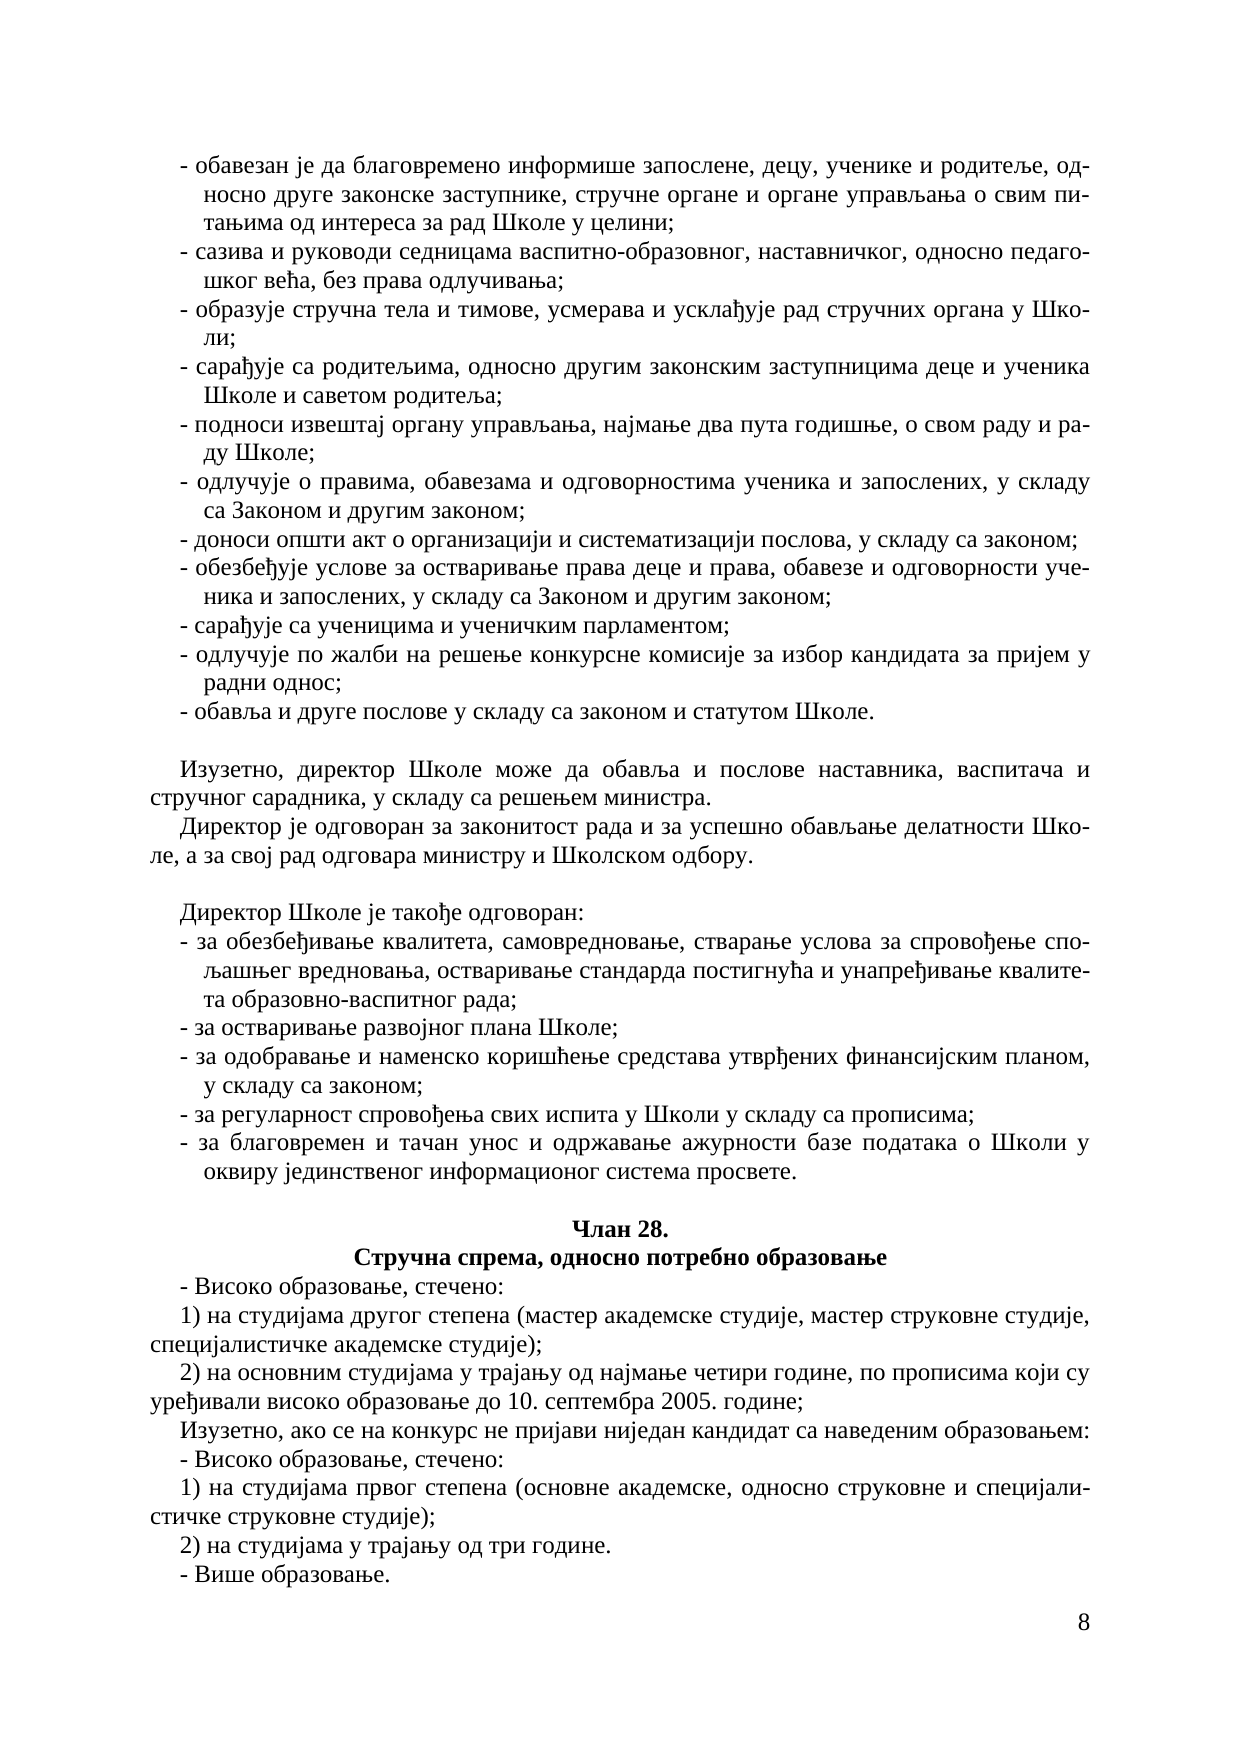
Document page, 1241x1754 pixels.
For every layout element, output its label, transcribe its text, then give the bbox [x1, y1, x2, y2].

text - обавезан је да благовремено информише запослене, децу, ученике и родитеље, односно друге законске заступнике, стручне органе и органе управљања о свим питањима од интереса за рад Школе у целини; [179, 150, 1090, 236]
text Директор је одговоран за законитост рада и за успешно обављање делатности Школе, а за свој рад одговара министру и Школском одбору. [150, 811, 1090, 869]
text 2) на студијама у трајању од три године. [150, 1530, 1090, 1559]
text - образује стручна тела и тимове, усмерава и усклађује рад стручних органа у Школи; [179, 294, 1090, 351]
text - Високо образовање, стечено: [150, 1271, 1090, 1300]
text - за одобравање и наменско коришћење средстава утврђених финансијским планом, у складу са законом; [179, 1041, 1090, 1099]
text Члан 28. [150, 1214, 1090, 1242]
text 1) на студијама првог степена (основне академске, односно струковне и специјалистичке струковне студије); [150, 1472, 1090, 1530]
text - обезбеђује услове за остваривање права деце и права, обавезе и одговорности ученика и запослених, у складу са Законом и другим законом; [179, 552, 1090, 610]
text - за благовремен и тачан унос и одржавање ажурности базе података о Школи у оквиру јединственог информационог система просвете. [179, 1127, 1090, 1185]
text - доноси општи акт о организацији и систематизацији послова, у складу са законом; [179, 524, 1090, 552]
text 2) на основним студијама у трајању од најмање четири године, по прописима који су уређивали високо образовање до 10. септембра 2005. године; [150, 1357, 1090, 1415]
text - одлучује о правима, обавезама и одговорностима ученика и запослених, у складу са Законом и другим законом; [179, 466, 1090, 524]
text - за остваривање развојног плана Школе; [179, 1012, 1090, 1041]
text Директор Школе је такође одговоран: [150, 897, 1090, 926]
text - за обезбеђивање квалитета, самовредновање, стварање услова за спровођење спољашњег вредновања, остваривање стандарда постигнућа и унапређивање квалитета образовно-васпитног рада; [179, 926, 1090, 1012]
text - обавља и друге послове у складу са законом и статутом Школе. [179, 696, 1090, 725]
text - подноси извештај органу управљања, најмање два пута годишње, о свом раду и раду Школе; [179, 409, 1090, 466]
text - Више образовање. [150, 1559, 1090, 1587]
text Стручна спрема, односно потребно образовање [150, 1242, 1090, 1271]
text - сарађује са ученицима и ученичким парламентом; [179, 610, 1090, 639]
text - сарађује са родитељима, односно другим законским заступницима деце и ученика Школе и саветом родитеља; [179, 351, 1090, 409]
text - сазива и руководи седницама васпитно-образовног, наставничког, односно педагошког већа, без права одлучивања; [179, 236, 1090, 294]
text - одлучује по жалби на решење конкурсне комисије за избор кандидата за пријем у радни однос; [179, 639, 1090, 696]
text Изузетно, директор Школе може да обавља и послове наставника, васпитача и стручног сарадника, у складу са решењем министра. [150, 754, 1090, 811]
text - Високо образовање, стечено: [150, 1444, 1090, 1472]
text Изузетно, ако се на конкурс не пријави ниједан кандидат са наведеним образовањем: [150, 1415, 1090, 1444]
text - за регуларност спровођења свих испита у Школи у складу са прописима; [179, 1099, 1090, 1127]
text 1) на студијама другог степена (мастер академске студије, мастер струковне студије, специјалистичке академске студије); [150, 1300, 1090, 1357]
